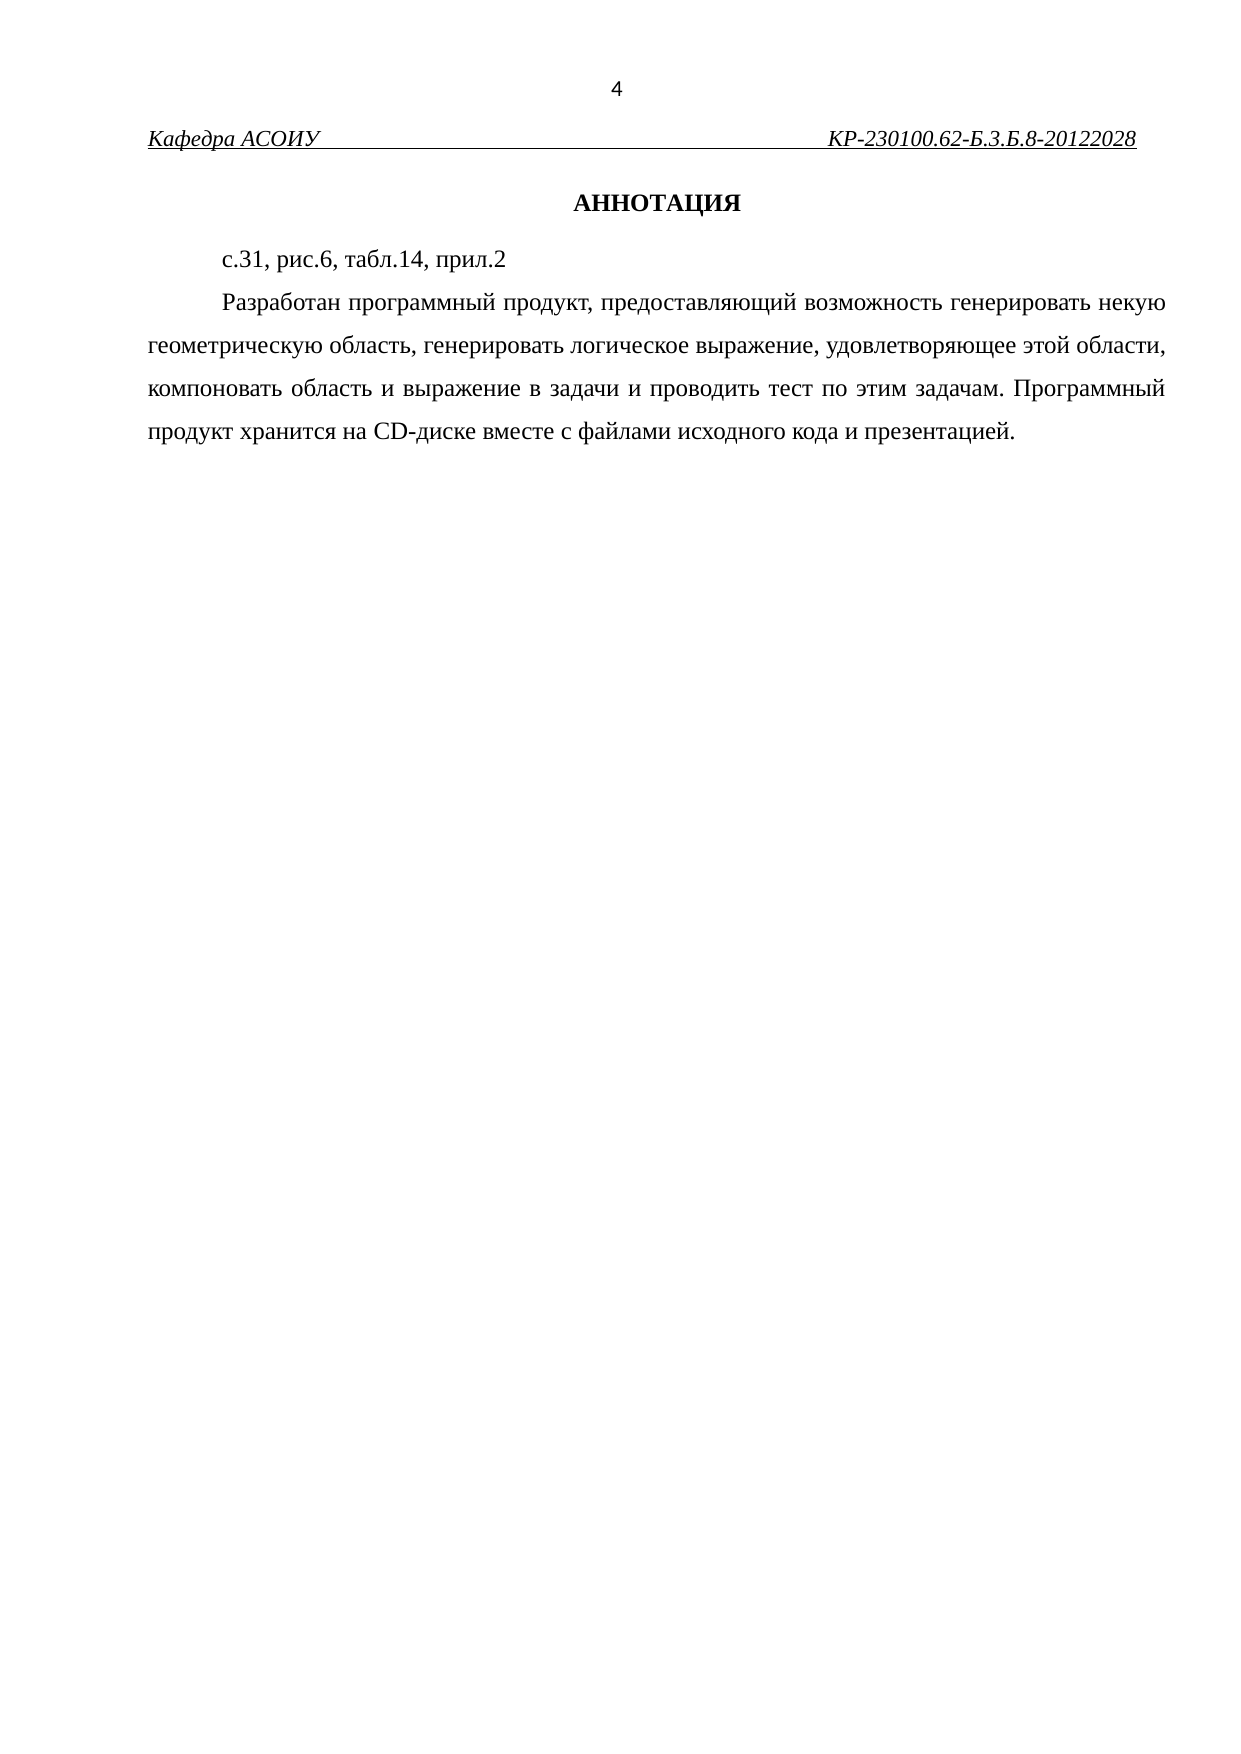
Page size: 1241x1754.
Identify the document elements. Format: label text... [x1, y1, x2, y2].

text Разработан программный продукт, предоставляющий возможность генерировать некую геометрическую область, генерировать логическое выражение, удовлетворяющее этой области, компоновать область и выражение в задачи и проводить тест по этим задачам. Программный продукт хранится на CD-диске вместе с файлами исходного кода и презентацией. [148, 287, 1167, 445]
text АННОТАЦИЯ [148, 188, 1167, 217]
text с.31, рис.6, табл.14, прил.2 [148, 244, 1167, 273]
